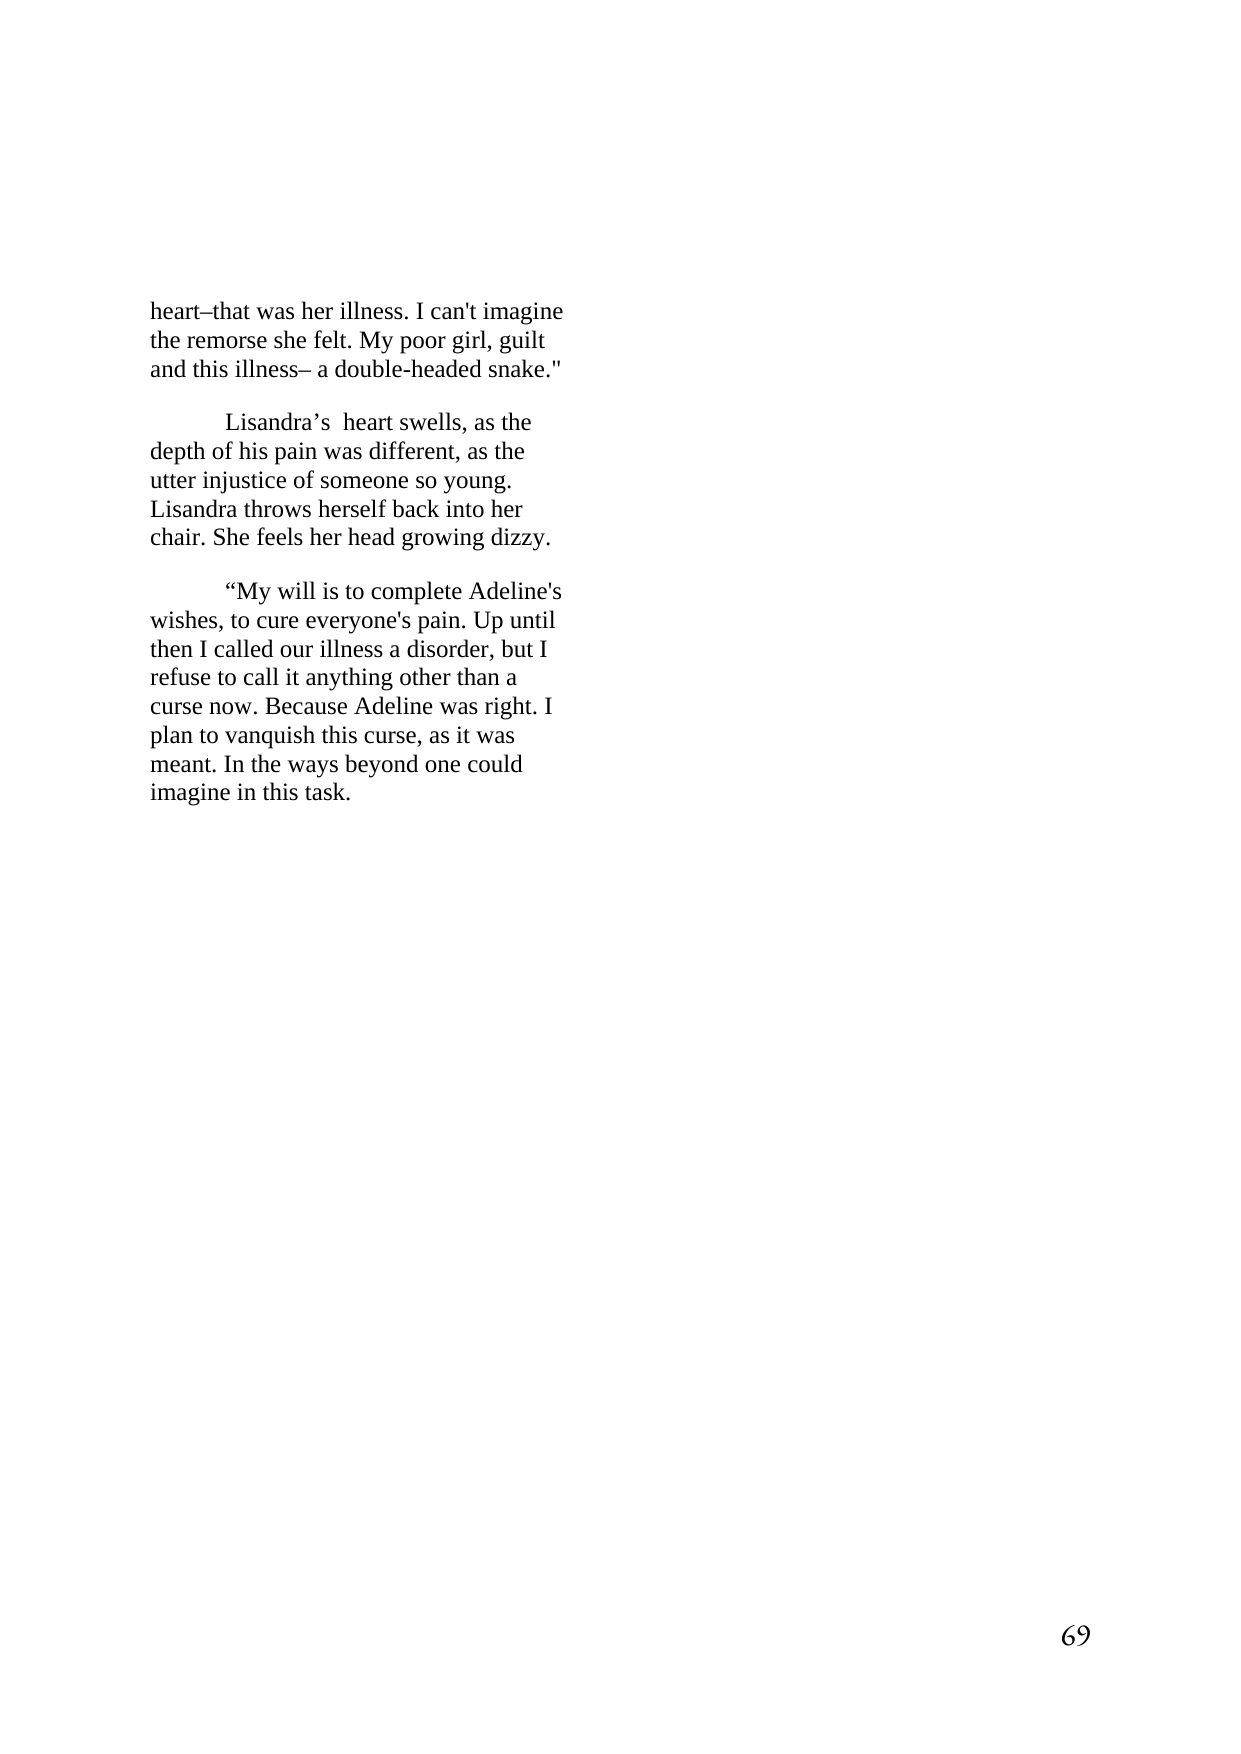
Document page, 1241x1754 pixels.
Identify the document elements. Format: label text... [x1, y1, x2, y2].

text Lisandra’s heart swells, as the depth of his pain was different, as the utter injustice of someone so young. Lisandra throws herself back into her chair. She feels her head growing dizzy. [150, 407, 570, 551]
text “My will is to complete Adeline's wishes, to cure everyone's pain. Up until then I called our illness a disorder, but I refuse to call it anything other than a curse now. Because Adeline was right. I plan to vanquish this curse, as it was meant. In the ways beyond one could imagine in this task. [150, 576, 570, 806]
